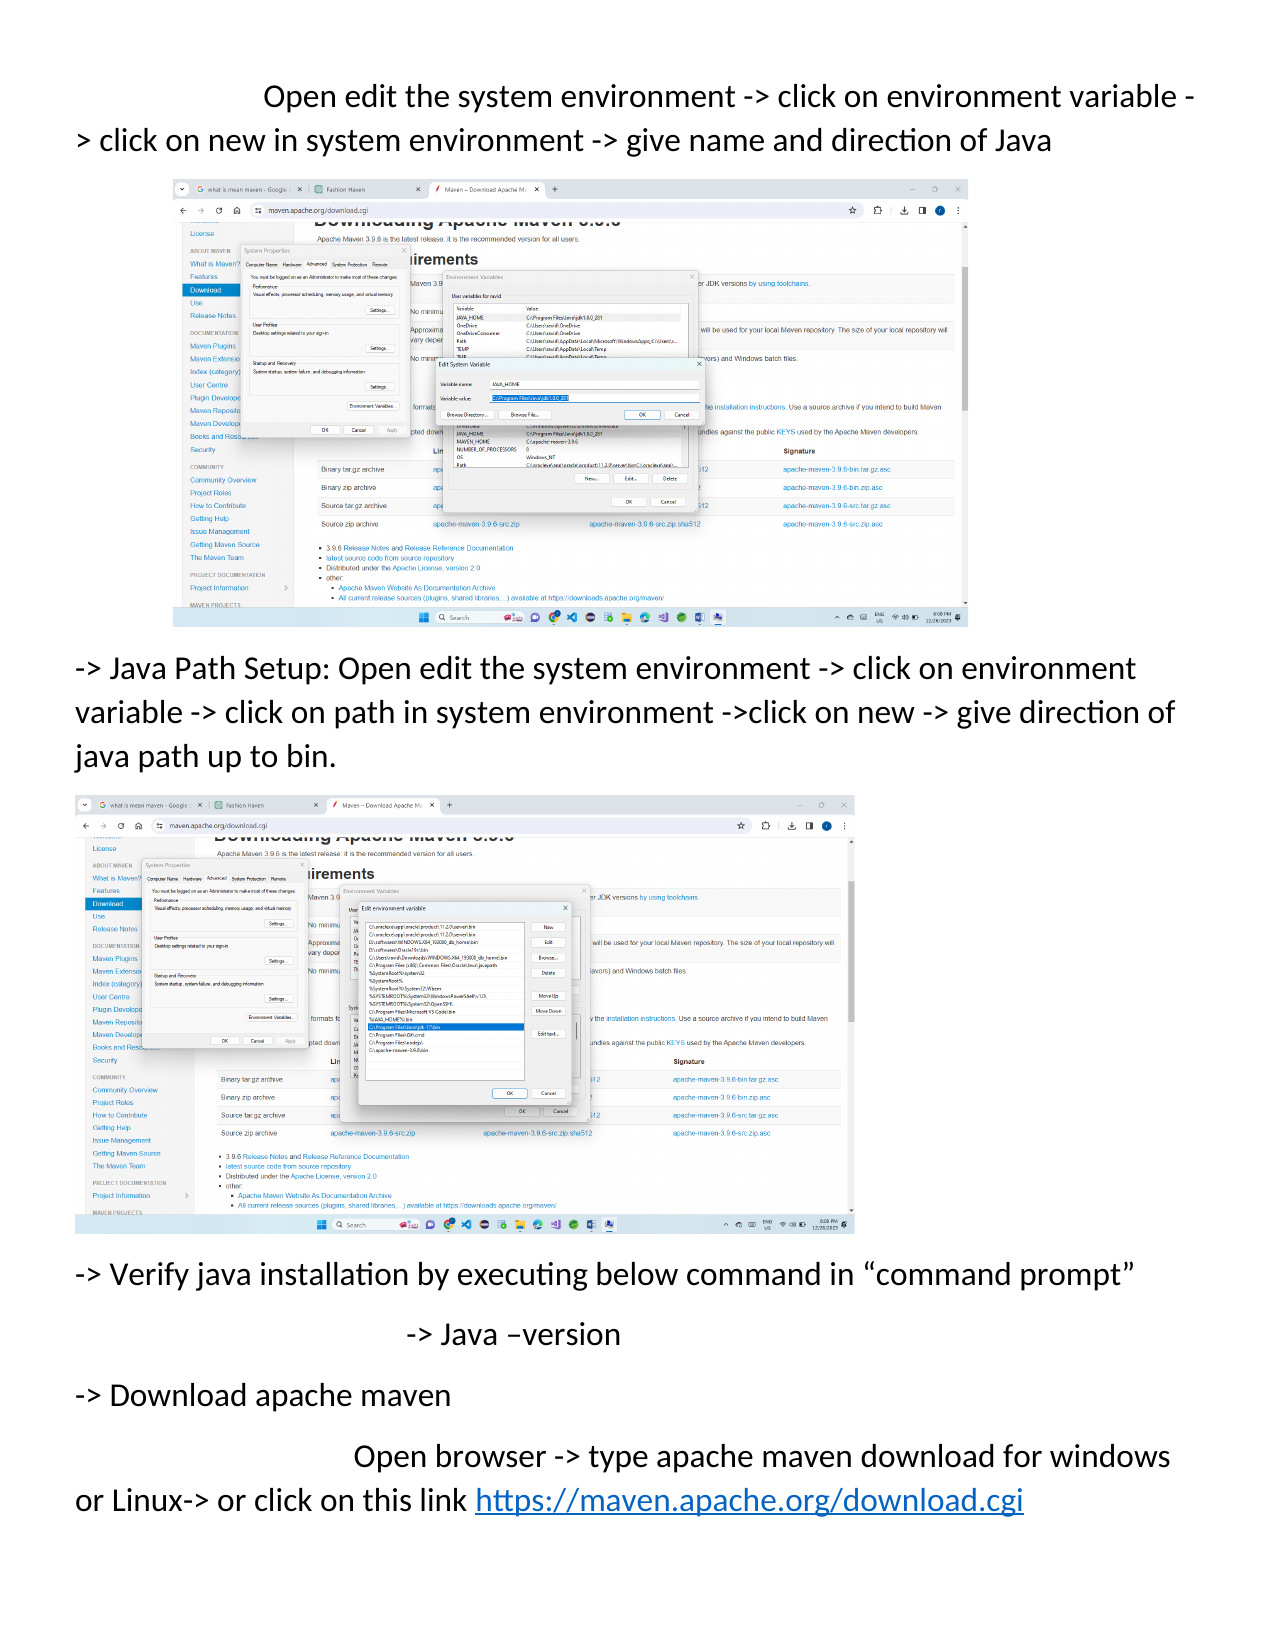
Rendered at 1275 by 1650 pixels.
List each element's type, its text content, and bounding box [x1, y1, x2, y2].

text Open edit the system environment -> click on environment variable -> click on new in system environment -> give name and direction of Java [75, 75, 1200, 160]
text -> Download apache maven [75, 1374, 1200, 1415]
text -> Java –version [75, 1313, 1200, 1354]
text -> Java Path Setup: Open edit the system environment -> click on environment variable -> click on path in system environment ->click on new -> give direction of java path up to bin. [75, 647, 1200, 775]
text -> Verify java installation by executing below command in “command prompt” [75, 1253, 1200, 1293]
picture [75, 795, 855, 1234]
text Open browser -> type apache maven download for windows or Linux-> or click on this link https://maven.apache.org/download.cgi [75, 1435, 1200, 1519]
picture [172, 179, 969, 627]
